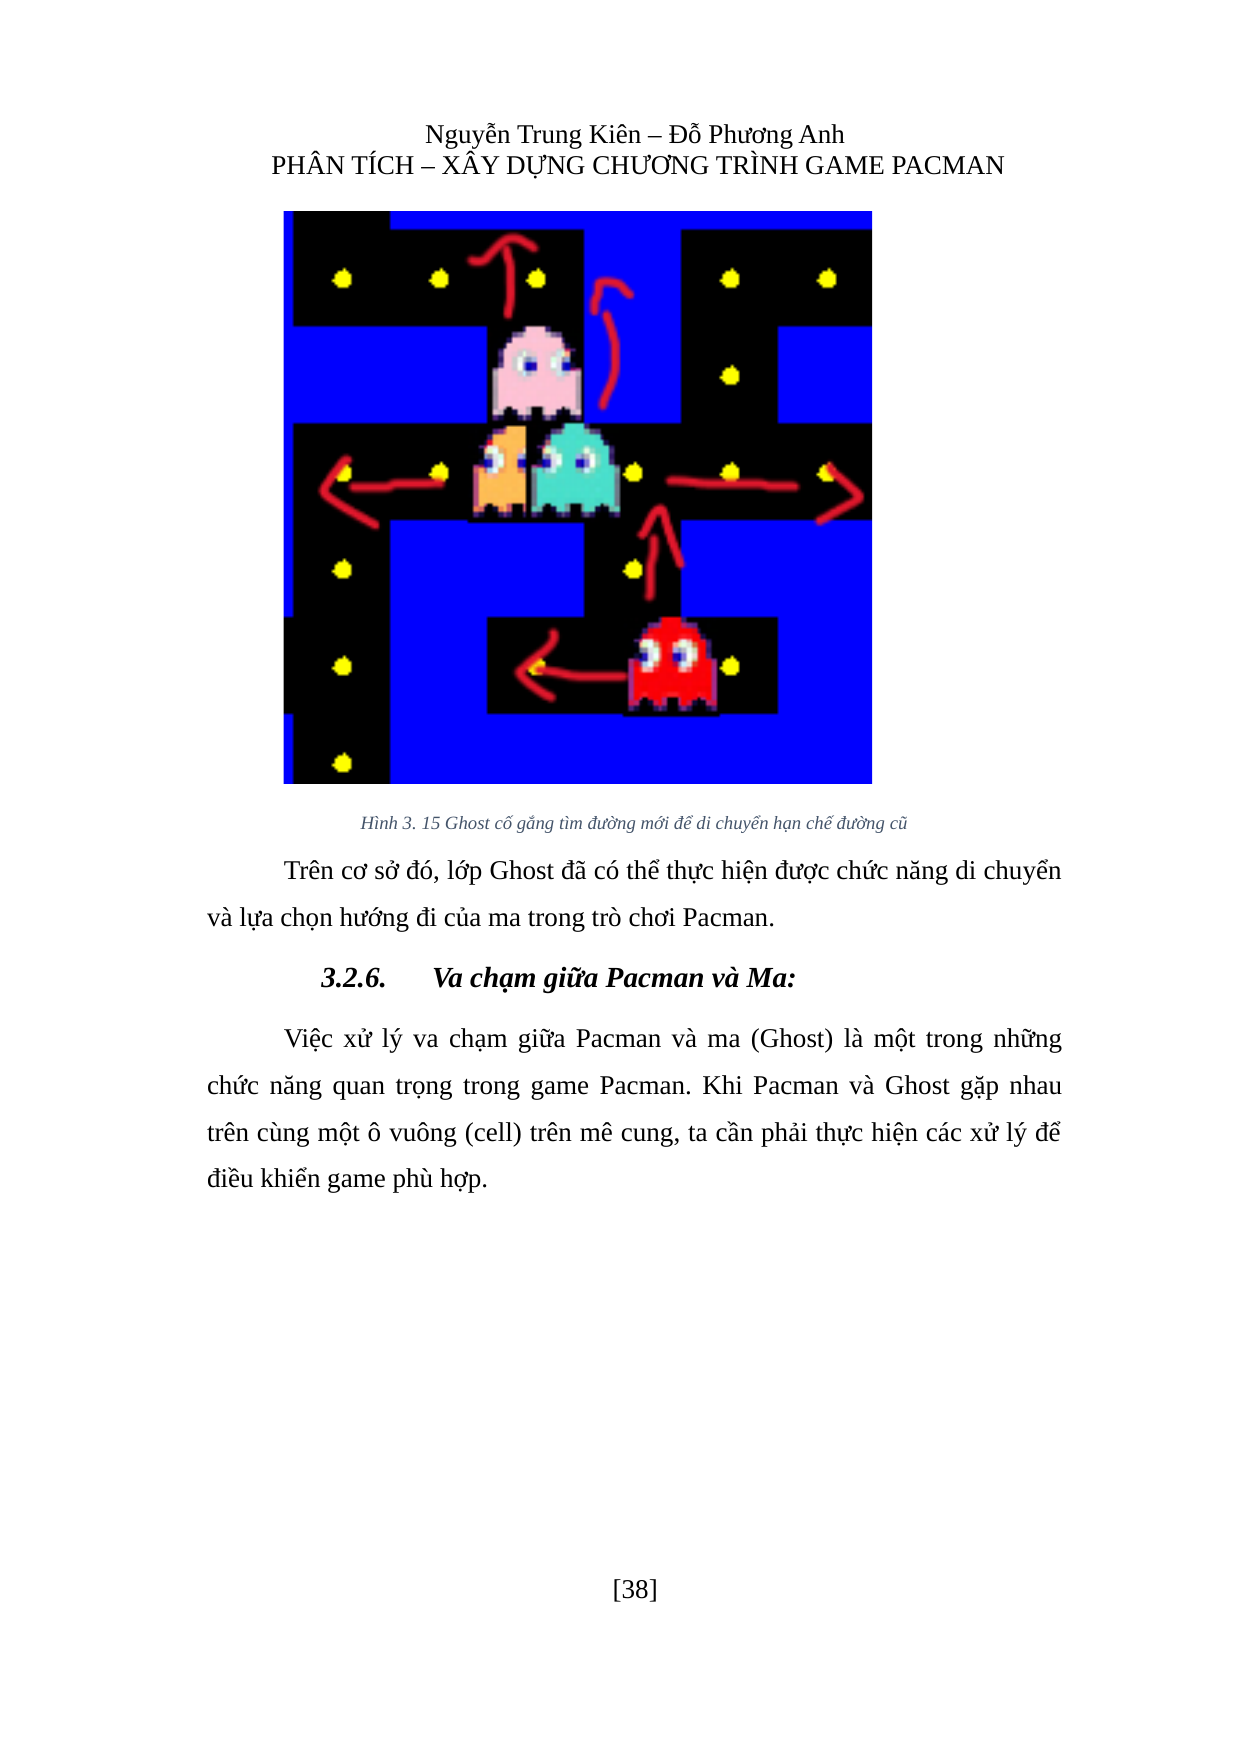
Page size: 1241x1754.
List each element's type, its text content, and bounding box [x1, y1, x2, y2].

picture [283, 211, 873, 784]
text Việc xử lý va chạm giữa Pacman và ma (Ghost) là một trong những chức năng quan trọng trong game Pacman. Khi Pacman và Ghost gặp nhau trên cùng một ô vuông (cell) trên mê cung, ta cần phải thực hiện các xử lý để điều khiển game phù hợp. [207, 1023, 1063, 1194]
text Trên cơ sở đó, lớp Ghost đã có thể thực hiện được chức năng di chuyển và lựa chọn hướng đi của ma trong trò chơi Pacman. [207, 854, 1063, 932]
subtitle Va chạm giữa Pacman và Ma: [321, 960, 1063, 993]
